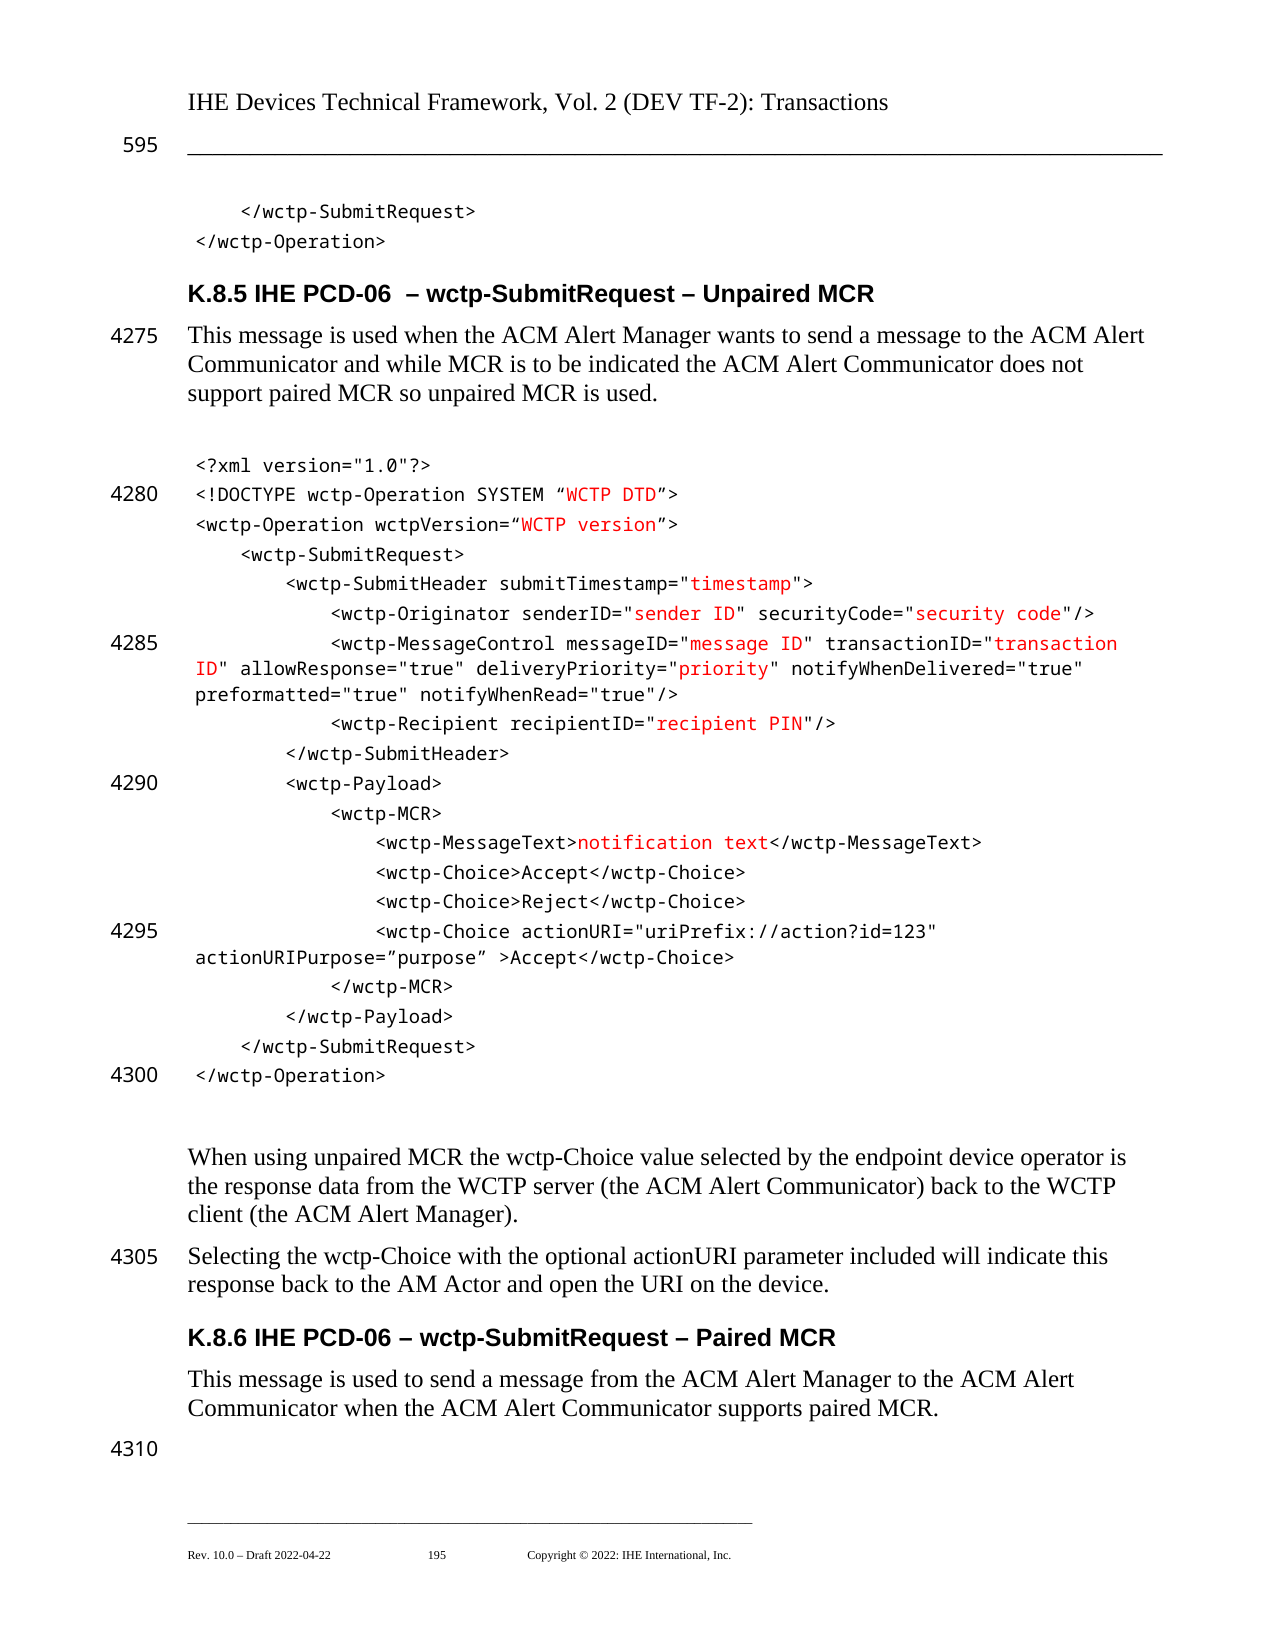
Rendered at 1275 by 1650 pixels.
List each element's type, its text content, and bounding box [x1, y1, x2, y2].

text <wctp-Choice actionURI="uriPrefix://action?id=123" actionURIPurpose=”purpose” >Accept</wctp-Choice> [195, 918, 1155, 969]
text </wctp-MCR> [195, 974, 1155, 999]
text <wctp-Choice>Accept</wctp-Choice> [195, 859, 1155, 885]
text <wctp-Payload> [195, 770, 1155, 796]
text This message is used to send a message from the ACM Alert Manager to the ACM Alert Communicator when the ACM Alert Communicator supports paired MCR. [187, 1364, 1162, 1422]
text <wctp-Operation wctpVersion=“WCTP version”> [195, 511, 1155, 537]
text </wctp-SubmitHeader> [195, 740, 1155, 766]
text </wctp-Operation> [195, 1063, 1155, 1088]
subtitle K.8.5 IHE PCD-06 – wctp-SubmitRequest – Unpaired MCR [187, 279, 1162, 308]
text </wctp-Payload> [195, 1003, 1155, 1029]
text <wctp-MCR> [195, 800, 1155, 825]
text <wctp-SubmitRequest> [195, 541, 1155, 566]
text <wctp-Choice>Reject</wctp-Choice> [195, 889, 1155, 914]
text <!DOCTYPE wctp-Operation SYSTEM “WCTP DTD”> [195, 482, 1155, 507]
text This message is used when the ACM Alert Manager wants to send a message to the ACM Alert Communicator and while MCR is to be indicated the ACM Alert Communicator does not support paired MCR so unpaired MCR is used. [187, 320, 1162, 406]
text When using unpaired MCR the wctp-Choice value selected by the endpoint device operator is the response data from the WCTP server (the ACM Alert Communicator) back to the WCTP client (the ACM Alert Manager). [187, 1142, 1162, 1228]
text </wctp-SubmitRequest> [195, 199, 1155, 224]
text <wctp-SubmitHeader submitTimestamp="timestamp"> [195, 571, 1155, 596]
text <?xml version="1.0"?> [195, 452, 1155, 477]
text <wctp-MessageText>notification text</wctp-MessageText> [195, 829, 1155, 855]
text <wctp-MessageControl messageID="message ID" transactionID="transaction ID" allowResponse="true" deliveryPriority="priority" notifyWhenDelivered="true" preformatted="true" notifyWhenRead="true"/> [195, 630, 1155, 707]
text <wctp-Originator senderID="sender ID" securityCode="security code"/> [195, 600, 1155, 626]
text <wctp-Recipient recipientID="recipient PIN"/> [195, 711, 1155, 736]
text </wctp-SubmitRequest> [195, 1033, 1155, 1059]
text Selecting the wctp-Choice with the optional actionURI parameter included will indicate this response back to the AM Actor and open the URI on the device. [187, 1241, 1162, 1298]
subtitle K.8.6 IHE PCD-06 – wctp-SubmitRequest – Paired MCR [187, 1323, 1162, 1352]
text </wctp-Operation> [195, 228, 1155, 254]
